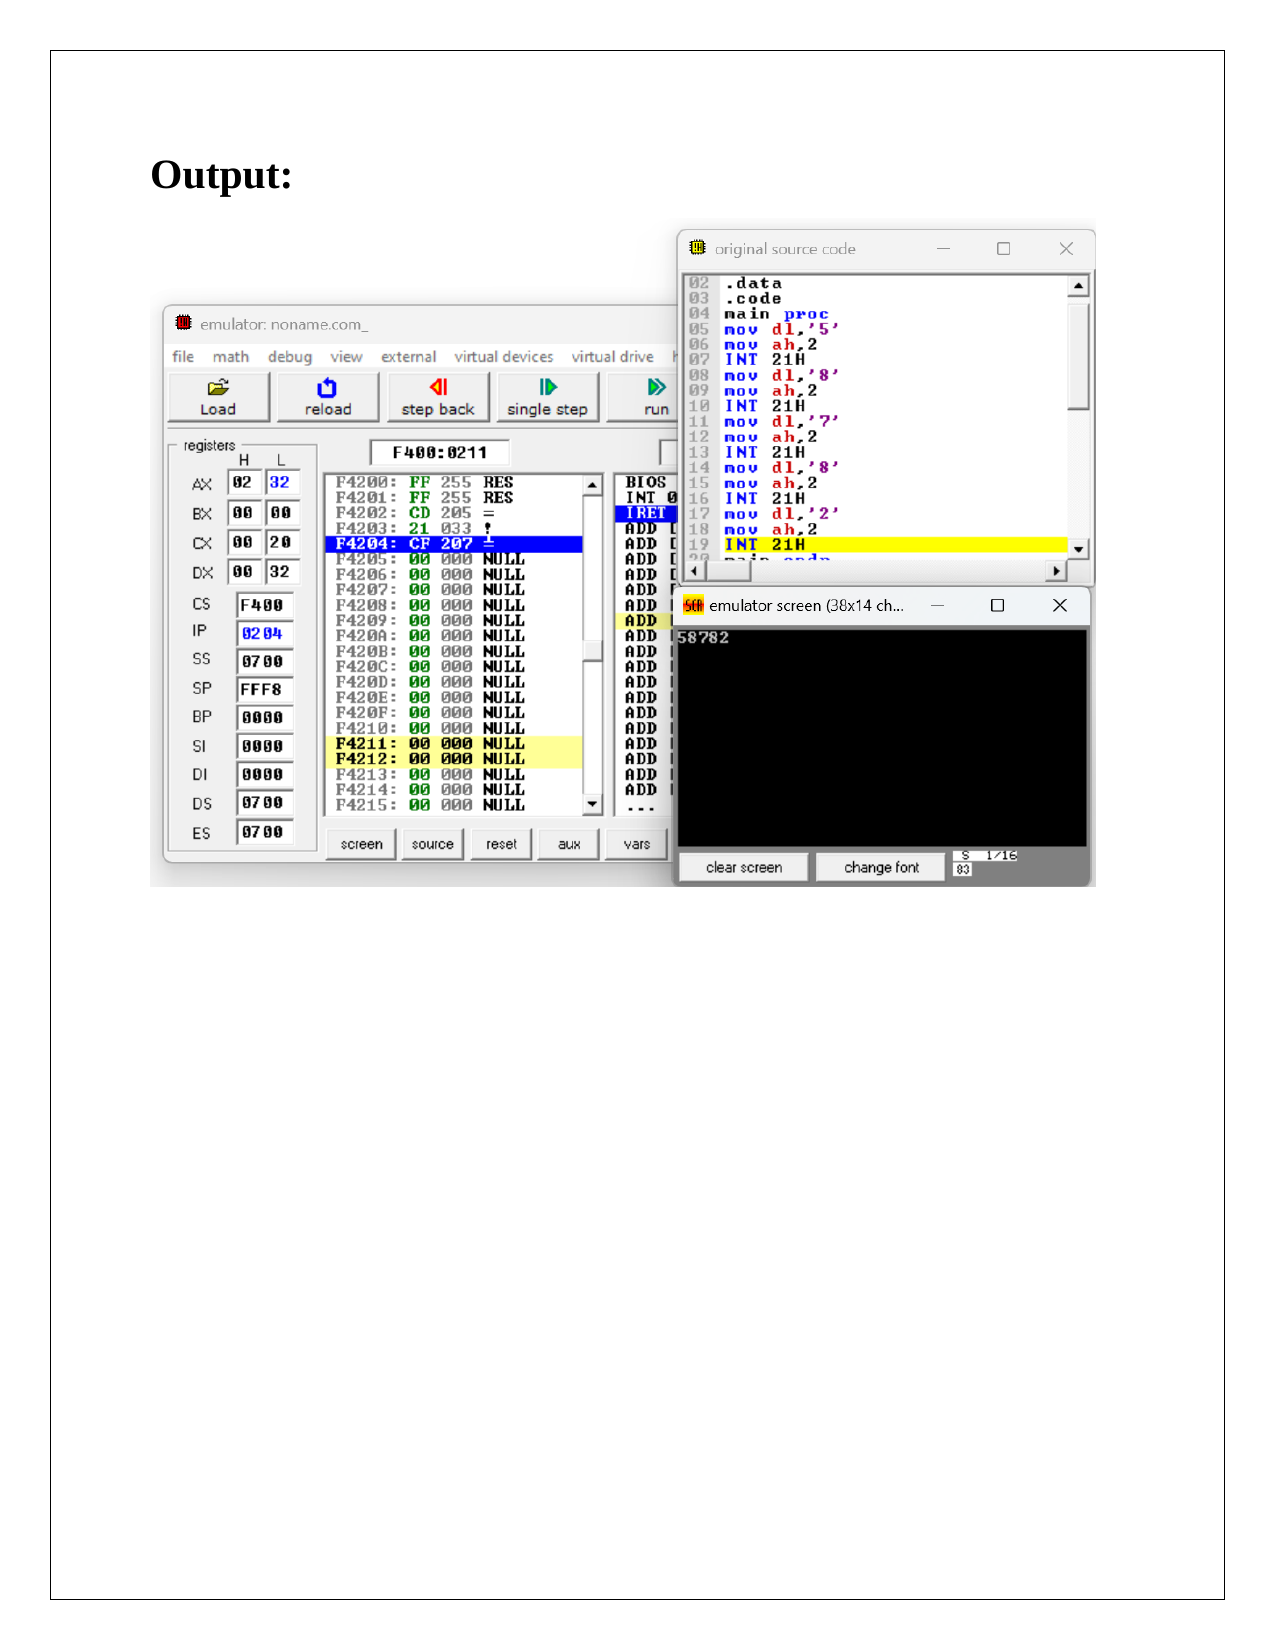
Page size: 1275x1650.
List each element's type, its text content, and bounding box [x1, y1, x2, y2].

text Output: [150, 150, 1125, 198]
picture [150, 218, 1096, 887]
